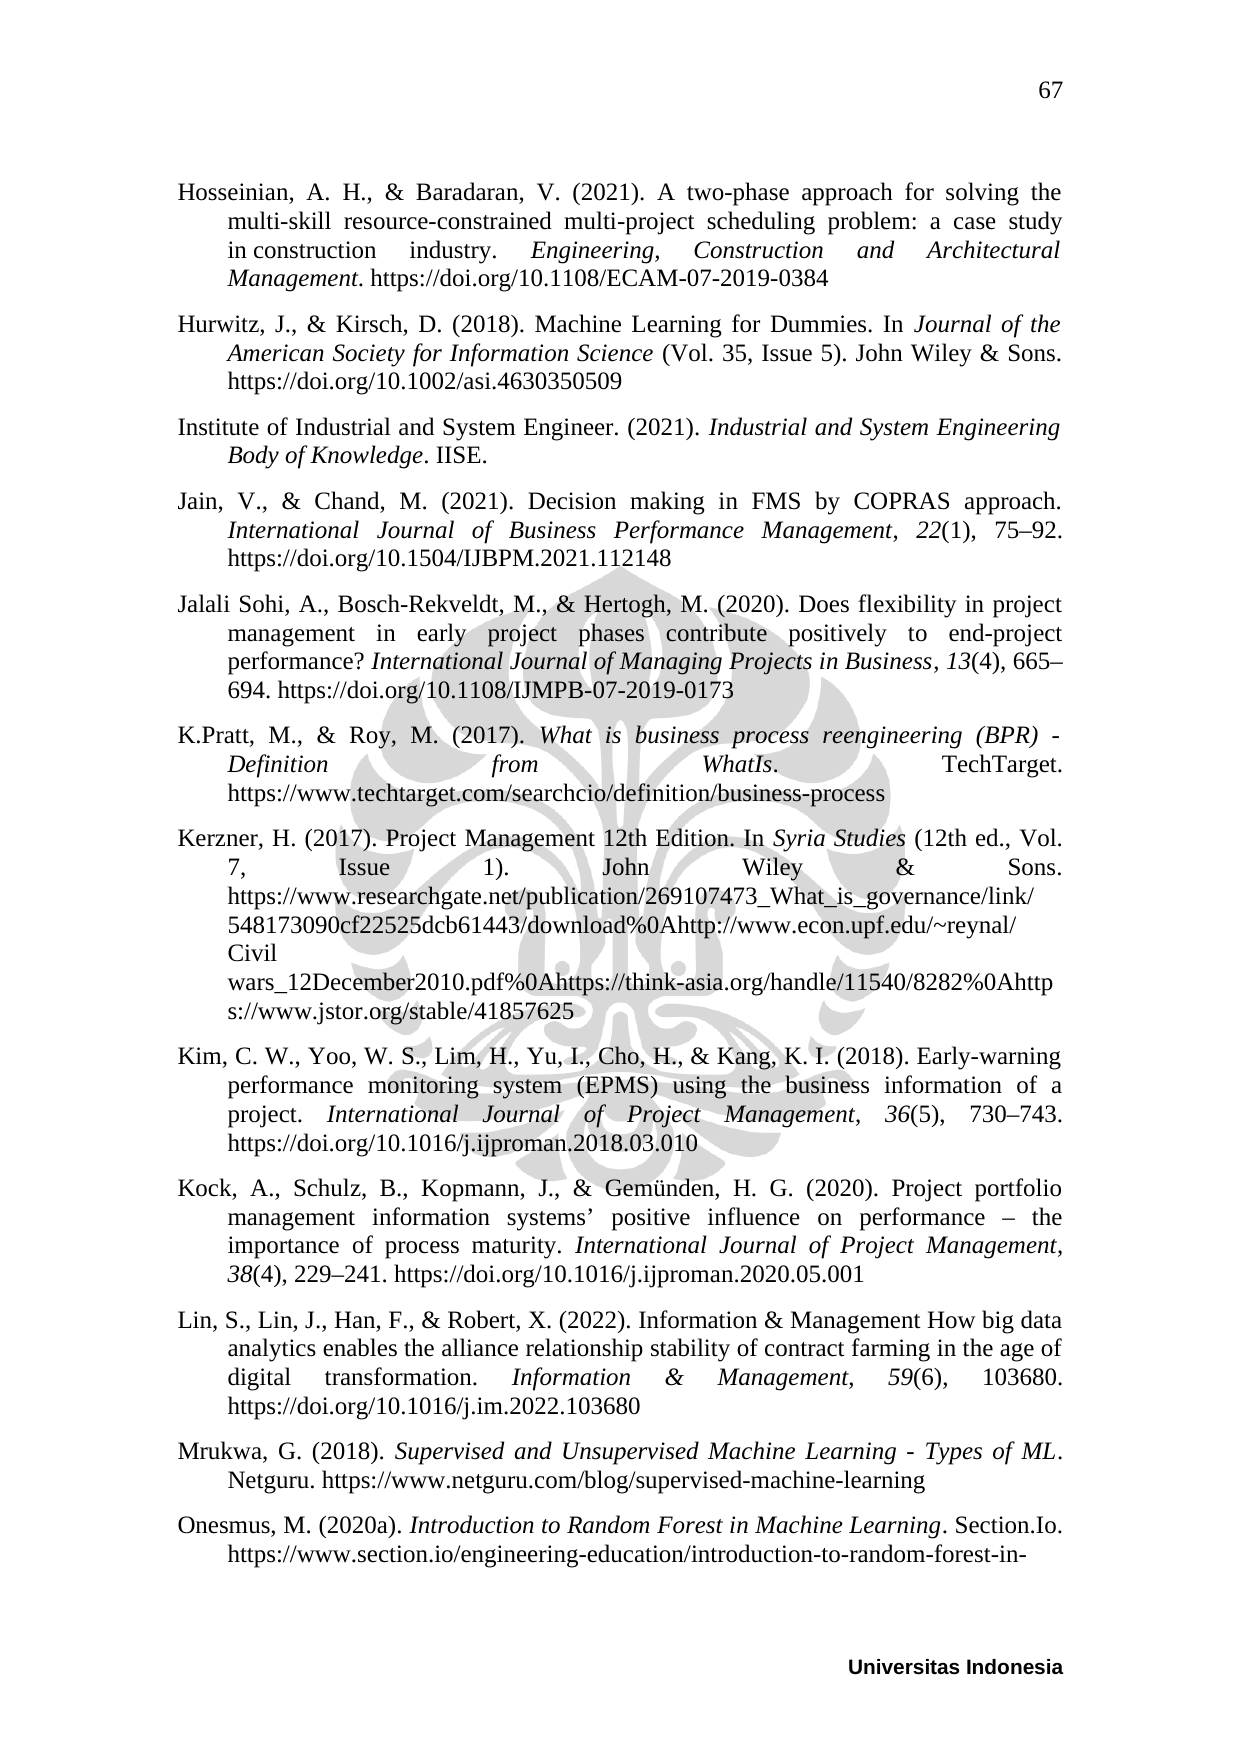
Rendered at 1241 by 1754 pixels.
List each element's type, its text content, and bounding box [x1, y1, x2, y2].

text Hurwitz, J., & Kirsch, D. (2018). Machine Learning for Dummies. In Journal of the American Society for Information Science (Vol. 35, Issue 5). John Wiley & Sons. https://doi.org/10.1002/asi.4630350509 [177, 309, 1063, 395]
text Mrukwa, G. (2018). Supervised and Unsupervised Machine Learning - Types of ML. Netguru. https://www.netguru.com/blog/supervised-machine-learning [177, 1436, 1063, 1494]
text Kock, A., Schulz, B., Kopmann, J., & Gemünden, H. G. (2020). Project portfolio management information systems’ positive influence on performance – the importance of process maturity. International Journal of Project Management, 38(4), 229–241. https://doi.org/10.1016/j.ijproman.2020.05.001 [177, 1173, 1063, 1288]
text Kim, C. W., Yoo, W. S., Lim, H., Yu, I., Cho, H., & Kang, K. I. (2018). Early-warning performance monitoring system (EPMS) using the business information of a project. International Journal of Project Management, 36(5), 730–743. https://doi.org/10.1016/j.ijproman.2018.03.010 [177, 1041, 1063, 1156]
text Institute of Industrial and System Engineer. (2021). Industrial and System Engineering Body of Knowledge. IISE. [177, 412, 1063, 469]
text K.Pratt, M., & Roy, M. (2017). What is business process reengineering (BPR) - Definition from WhatIs. TechTarget. https://www.techtarget.com/searchcio/definition/business-process [177, 721, 1063, 807]
text Lin, S., Lin, J., Han, F., & Robert, X. (2022). Information & Management How big data analytics enables the alliance relationship stability of contract farming in the age of digital transformation. Information & Management, 59(6), 103680. https://doi.org/10.1016/j.im.2022.103680 [177, 1305, 1063, 1420]
text Jalali Sohi, A., Bosch-Rekveldt, M., & Hertogh, M. (2020). Does flexibility in project management in early project phases contribute positively to end-project performance? International Journal of Managing Projects in Business, 13(4), 665–694. https://doi.org/10.1108/IJMPB-07-2019-0173 [177, 589, 1063, 704]
text Kerzner, H. (2017). Project Management 12th Edition. In Syria Studies (12th ed., Vol. 7, Issue 1). John Wiley & Sons. https://www.researchgate.net/publication/269107473_What_is_governance/link/548173090cf22525dcb61443/download%0Ahttp://www.econ.upf.edu/~reynal/Civil wars_12December2010.pdf%0Ahttps://think-asia.org/handle/11540/8282%0Ahttps://www.jstor.org/stable/41857625 [177, 823, 1063, 1025]
text Jain, V., & Chand, M. (2021). Decision making in FMS by COPRAS approach. International Journal of Business Performance Management, 22(1), 75–92. https://doi.org/10.1504/IJBPM.2021.112148 [177, 486, 1063, 572]
